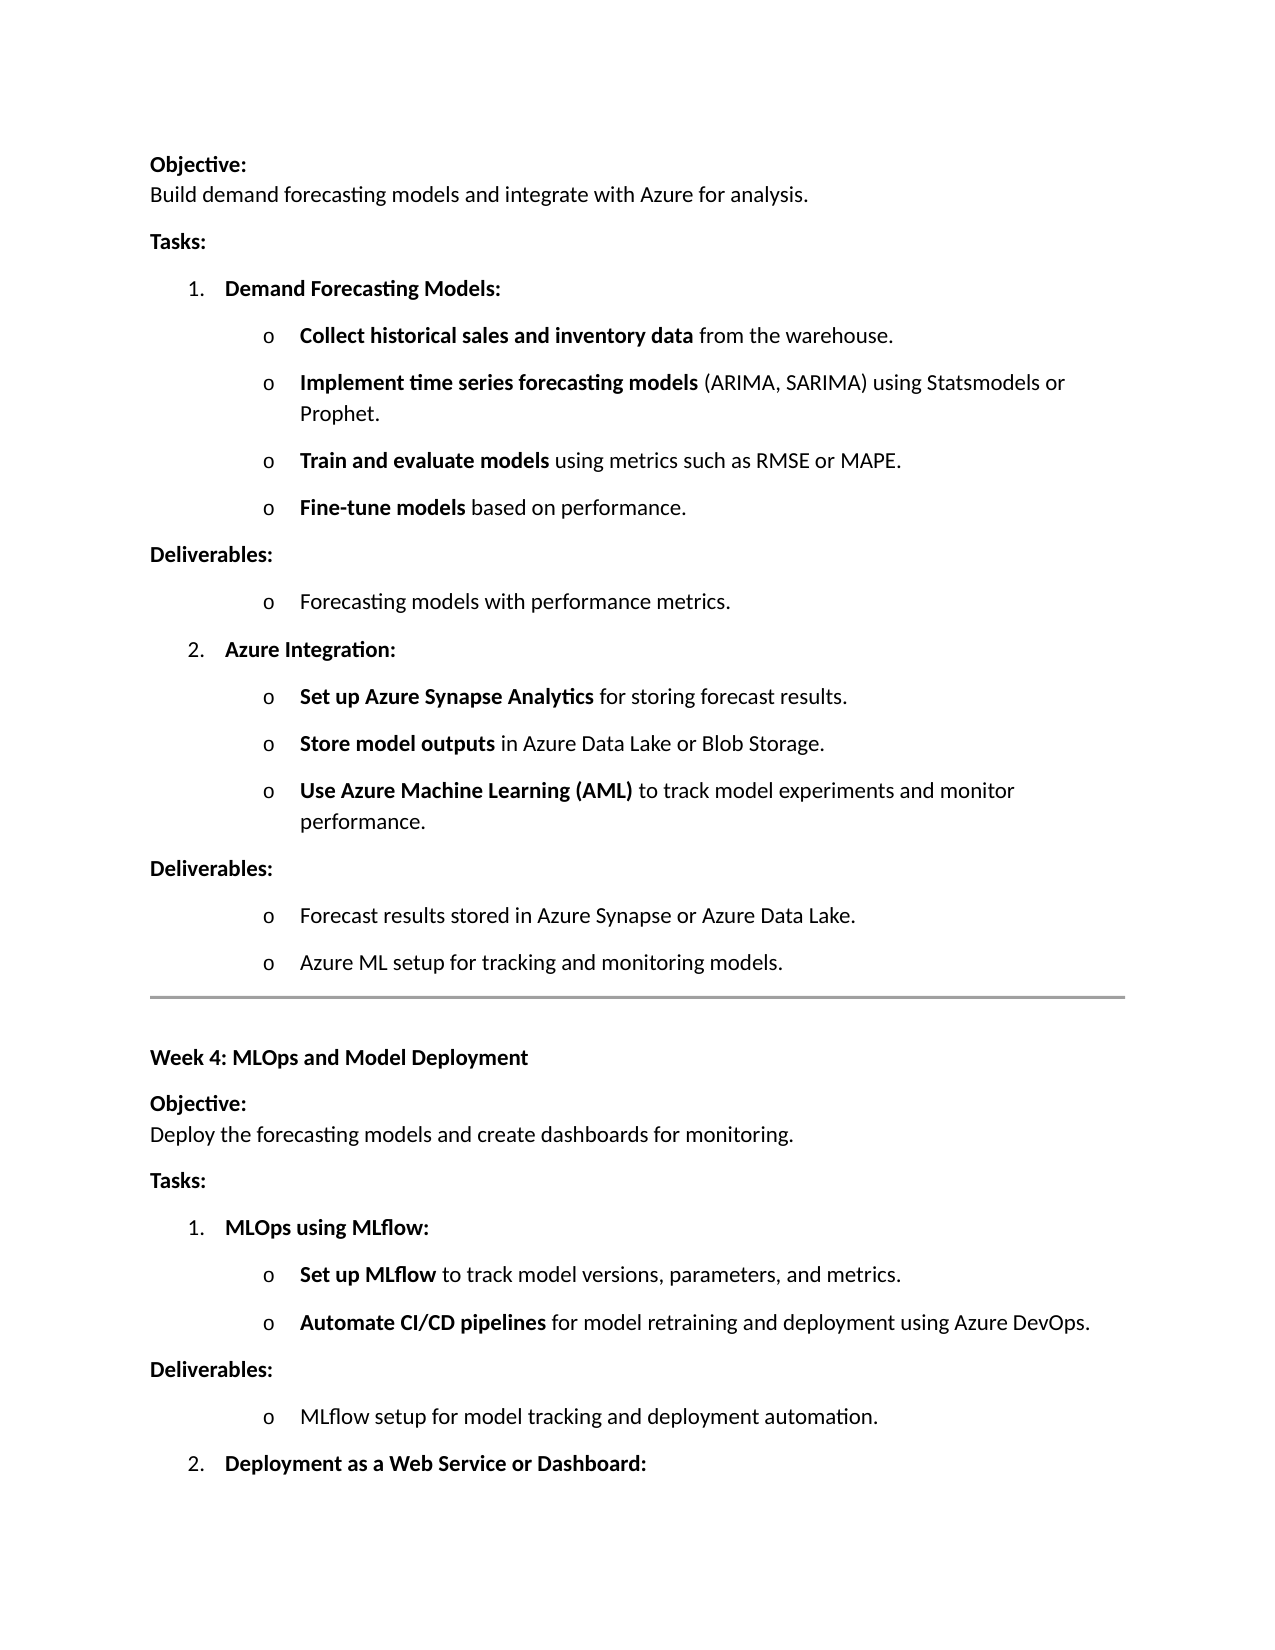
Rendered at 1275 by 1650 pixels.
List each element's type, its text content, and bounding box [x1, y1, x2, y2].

list Demand Forecasting Models: [187, 274, 1125, 302]
list MLflow setup for model tracking and deployment automation. [262, 1402, 1125, 1431]
list Forecast results stored in Azure Synapse or Azure Data Lake. [262, 901, 1125, 929]
text Tasks: [150, 227, 1125, 255]
list Azure ML setup for tracking and monitoring models. [262, 948, 1125, 977]
list Set up MLflow to track model versions, parameters, and metrics. [262, 1260, 1125, 1289]
text Tasks: [150, 1167, 1125, 1195]
list Forecasting models with performance metrics. [262, 587, 1125, 616]
list Store model outputs in Azure Data Lake or Blob Storage. [262, 729, 1125, 758]
list Automate CI/CD pipelines for model retraining and deployment using Azure DevOps. [262, 1308, 1125, 1336]
list MLOps using MLflow: [187, 1213, 1125, 1242]
text Deliverables: [150, 854, 1125, 882]
list Deployment as a Web Service or Dashboard: [187, 1449, 1125, 1477]
list Azure Integration: [187, 635, 1125, 663]
list Fine-tune models based on performance. [262, 493, 1125, 522]
text Objective: Build demand forecasting models and integrate with Azure for analysis. [150, 150, 1125, 208]
list Set up Azure Synapse Analytics for storing forecast results. [262, 682, 1125, 710]
list Use Azure Machine Learning (AML) to track model experiments and monitor performance. [262, 777, 1125, 835]
text Deliverables: [150, 541, 1125, 569]
list Collect historical sales and inventory data from the warehouse. [262, 321, 1125, 349]
text Week 4: MLOps and Model Deployment [150, 1043, 1125, 1071]
list Train and evaluate models using metrics such as RMSE or MAPE. [262, 446, 1125, 474]
text Deliverables: [150, 1355, 1125, 1383]
text Objective: Deploy the forecasting models and create dashboards for monitoring. [150, 1089, 1125, 1148]
list Implement time series forecasting models (ARIMA, SARIMA) using Statsmodels or Prophet. [262, 368, 1125, 427]
